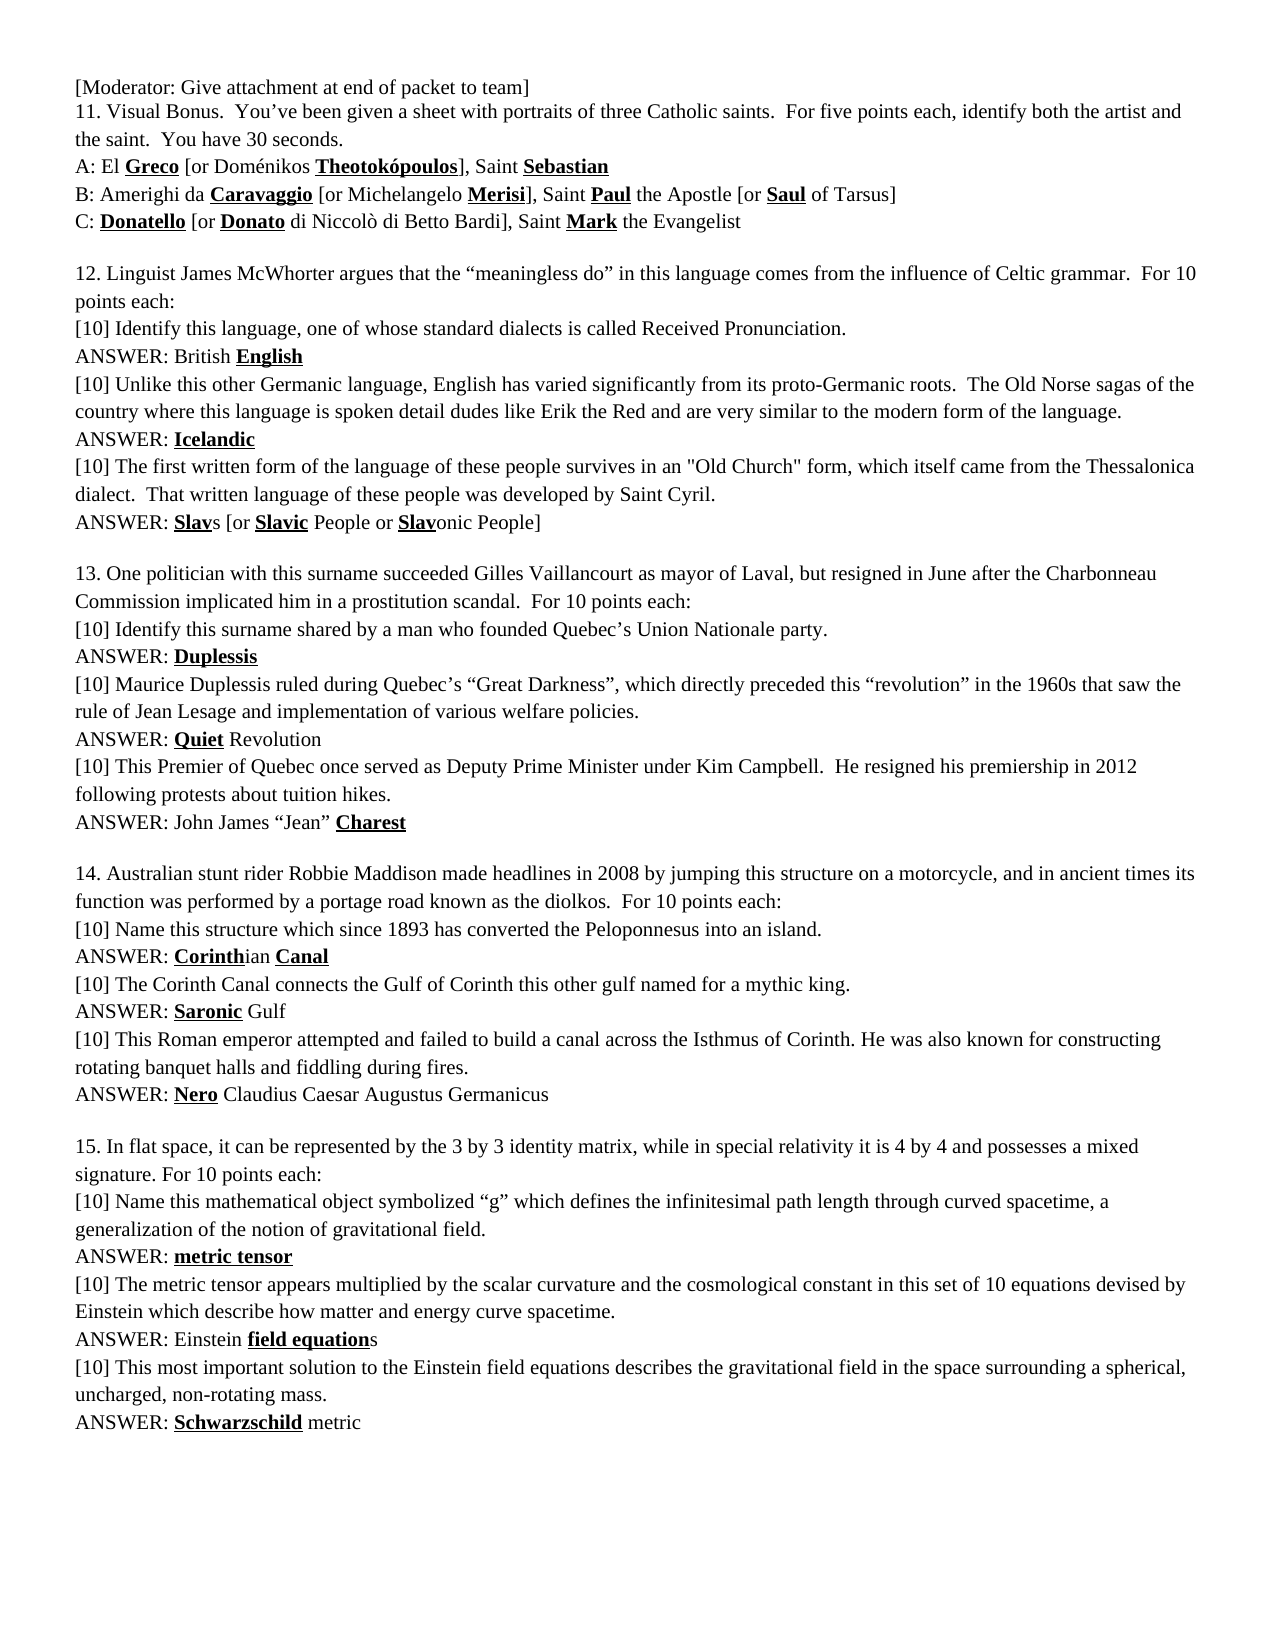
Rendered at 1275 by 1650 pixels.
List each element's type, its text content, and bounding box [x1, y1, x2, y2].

text [10] The first written form of the language of these people survives in an "Old Church" form, which itself came from the Thessalonica dialect. That written language of these people was developed by Saint Cyril. [75, 454, 1200, 506]
text ANSWER: Schwarzschild metric [75, 1410, 1200, 1434]
text 14. Australian stunt rider Robbie Maddison made headlines in 2008 by jumping this structure on a motorcycle, and in ancient times its function was performed by a portage road known as the diolkos. For 10 points each: [75, 861, 1200, 913]
text [10] Name this mathematical object symbolized “g” which defines the infinitesimal path length through curved spacetime, a generalization of the notion of gravitational field. [75, 1189, 1200, 1241]
text ANSWER: Einstein field equations [75, 1327, 1200, 1351]
text [10] Unlike this other Germanic language, English has varied significantly from its proto-Germanic roots. The Old Norse sagas of the country where this language is spoken detail dudes like Erik the Red and are very similar to the modern form of the language. [75, 372, 1200, 423]
text ANSWER: Saronic Gulf [75, 999, 1200, 1023]
text ANSWER: British English [75, 344, 1200, 368]
text [10] Identify this language, one of whose standard dialects is called Received Pronunciation. [75, 316, 1200, 340]
text [10] Name this structure which since 1893 has converted the Peloponnesus into an island. [75, 917, 1200, 941]
text 12. Linguist James McWhorter argues that the “meaningless do” in this language comes from the influence of Celtic grammar. For 10 points each: [75, 261, 1200, 313]
text [10] This Roman emperor attempted and failed to build a canal across the Isthmus of Corinth. He was also known for constructing rotating banquet halls and fiddling during fires. [75, 1027, 1200, 1079]
text [10] This Premier of Quebec once served as Deputy Prime Minister under Kim Campbell. He resigned his premiership in 2012 following protests about tuition hikes. ANSWER: John James “Jean” Charest [75, 754, 1200, 834]
text 13. One politician with this surname succeeded Gilles Vaillancourt as mayor of Laval, but resigned in June after the Charbonneau Commission implicated him in a prostitution scandal. For 10 points each: [75, 561, 1200, 613]
text [10] This most important solution to the Einstein field equations describes the gravitational field in the space surrounding a spherical, uncharged, non-rotating mass. [75, 1355, 1200, 1406]
text ANSWER: Icelandic [75, 427, 1200, 451]
text A: El Greco [or Doménikos Theotokópoulos], Saint Sebastian [75, 154, 1200, 178]
text [10] Identify this surname shared by a man who founded Quebec’s Union Nationale party. ANSWER: Duplessis [75, 616, 1200, 668]
text [10] The Corinth Canal connects the Gulf of Corinth this other gulf named for a mythic king. [75, 972, 1200, 996]
text ANSWER: Corinthian Canal [75, 944, 1200, 968]
text B: Amerighi da Caravaggio [or Michelangelo Merisi], Saint Paul the Apostle [or Saul of Tarsus] [75, 182, 1200, 206]
text [10] The metric tensor appears multiplied by the scalar curvature and the cosmological constant in this set of 10 equations devised by Einstein which describe how matter and energy curve spacetime. [75, 1272, 1200, 1323]
text 15. In flat space, it can be represented by the 3 by 3 identity matrix, while in special relativity it is 4 by 4 and possesses a mixed signature. For 10 points each: [75, 1134, 1200, 1186]
text 11. Visual Bonus. You’ve been given a sheet with portraits of three Catholic saints. For five points each, identify both the artist and the saint. You have 30 seconds. [75, 99, 1200, 151]
text ANSWER: Slavs [or Slavic People or Slavonic People] [75, 509, 1200, 534]
text [Moderator: Give attachment at end of packet to team] [75, 75, 1200, 99]
text C: Donatello [or Donato di Niccolò di Betto Bardi], Saint Mark the Evangelist [75, 209, 1200, 233]
text ANSWER: Nero Claudius Caesar Augustus Germanicus [75, 1082, 1200, 1106]
text [10] Maurice Duplessis ruled during Quebec’s “Great Darkness”, which directly preceded this “revolution” in the 1960s that saw the rule of Jean Lesage and implementation of various welfare policies. ANSWER: Quiet Revolution [75, 672, 1200, 751]
text ANSWER: metric tensor [75, 1244, 1200, 1268]
